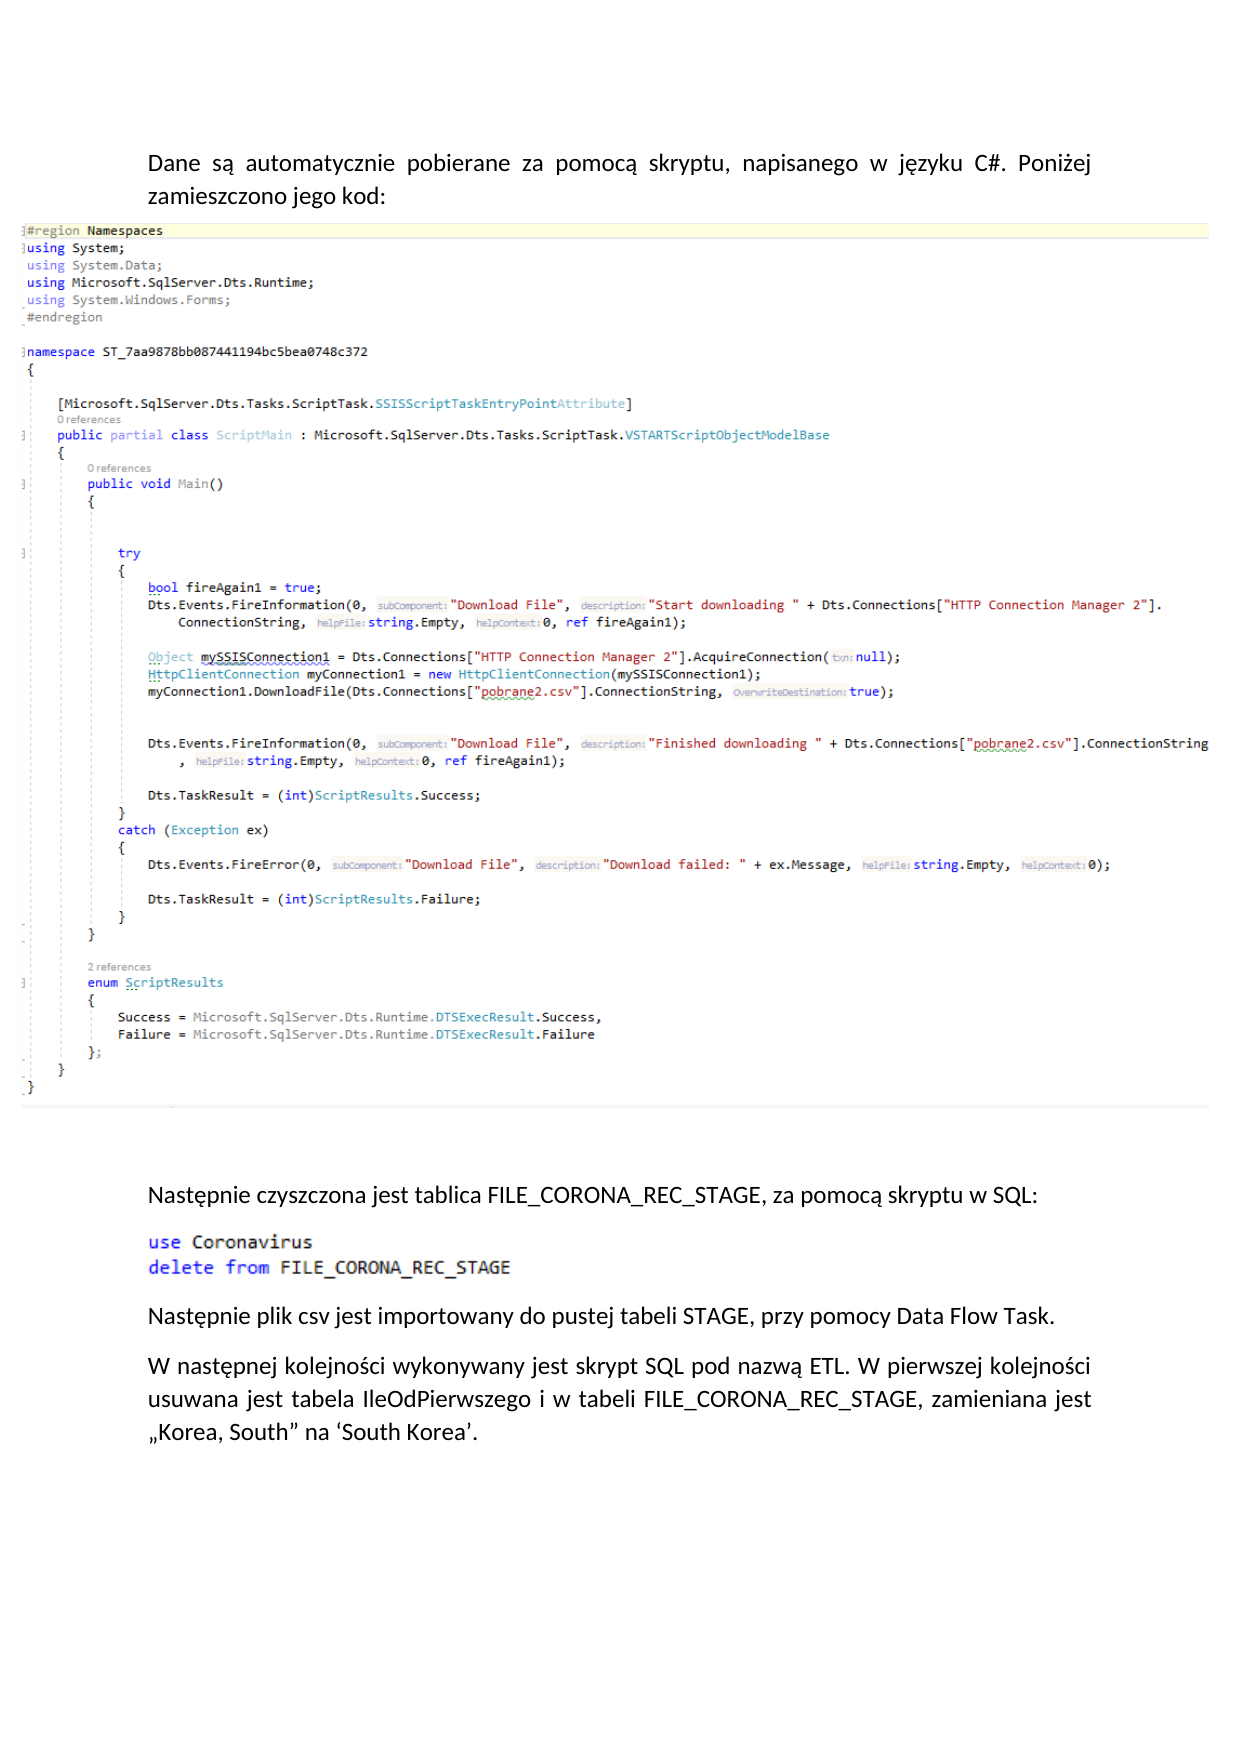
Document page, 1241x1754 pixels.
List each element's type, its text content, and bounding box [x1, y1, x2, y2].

text Następnie plik csv jest importowany do pustej tabeli STAGE, przy pomocy Data Flow Task. [148, 1300, 1093, 1331]
text W następnej kolejności wykonywany jest skrypt SQL pod nazwą ETL. W pierwszej kolejności usuwana jest tabela IleOdPierwszego i w tabeli FILE_CORONA_REC_STAGE, zamieniana jest „Korea, South” na ‘South Korea’. [148, 1350, 1093, 1446]
picture [21, 223, 1209, 1108]
text Dane są automatycznie pobierane za pomocą skryptu, napisanego w języku C#. Poniżej zamieszczono jego kod: [148, 148, 1093, 211]
picture [147, 1228, 518, 1282]
text Następnie czyszczona jest tablica FILE_CORONA_REC_STAGE, za pomocą skryptu w SQL: [148, 1179, 1093, 1209]
